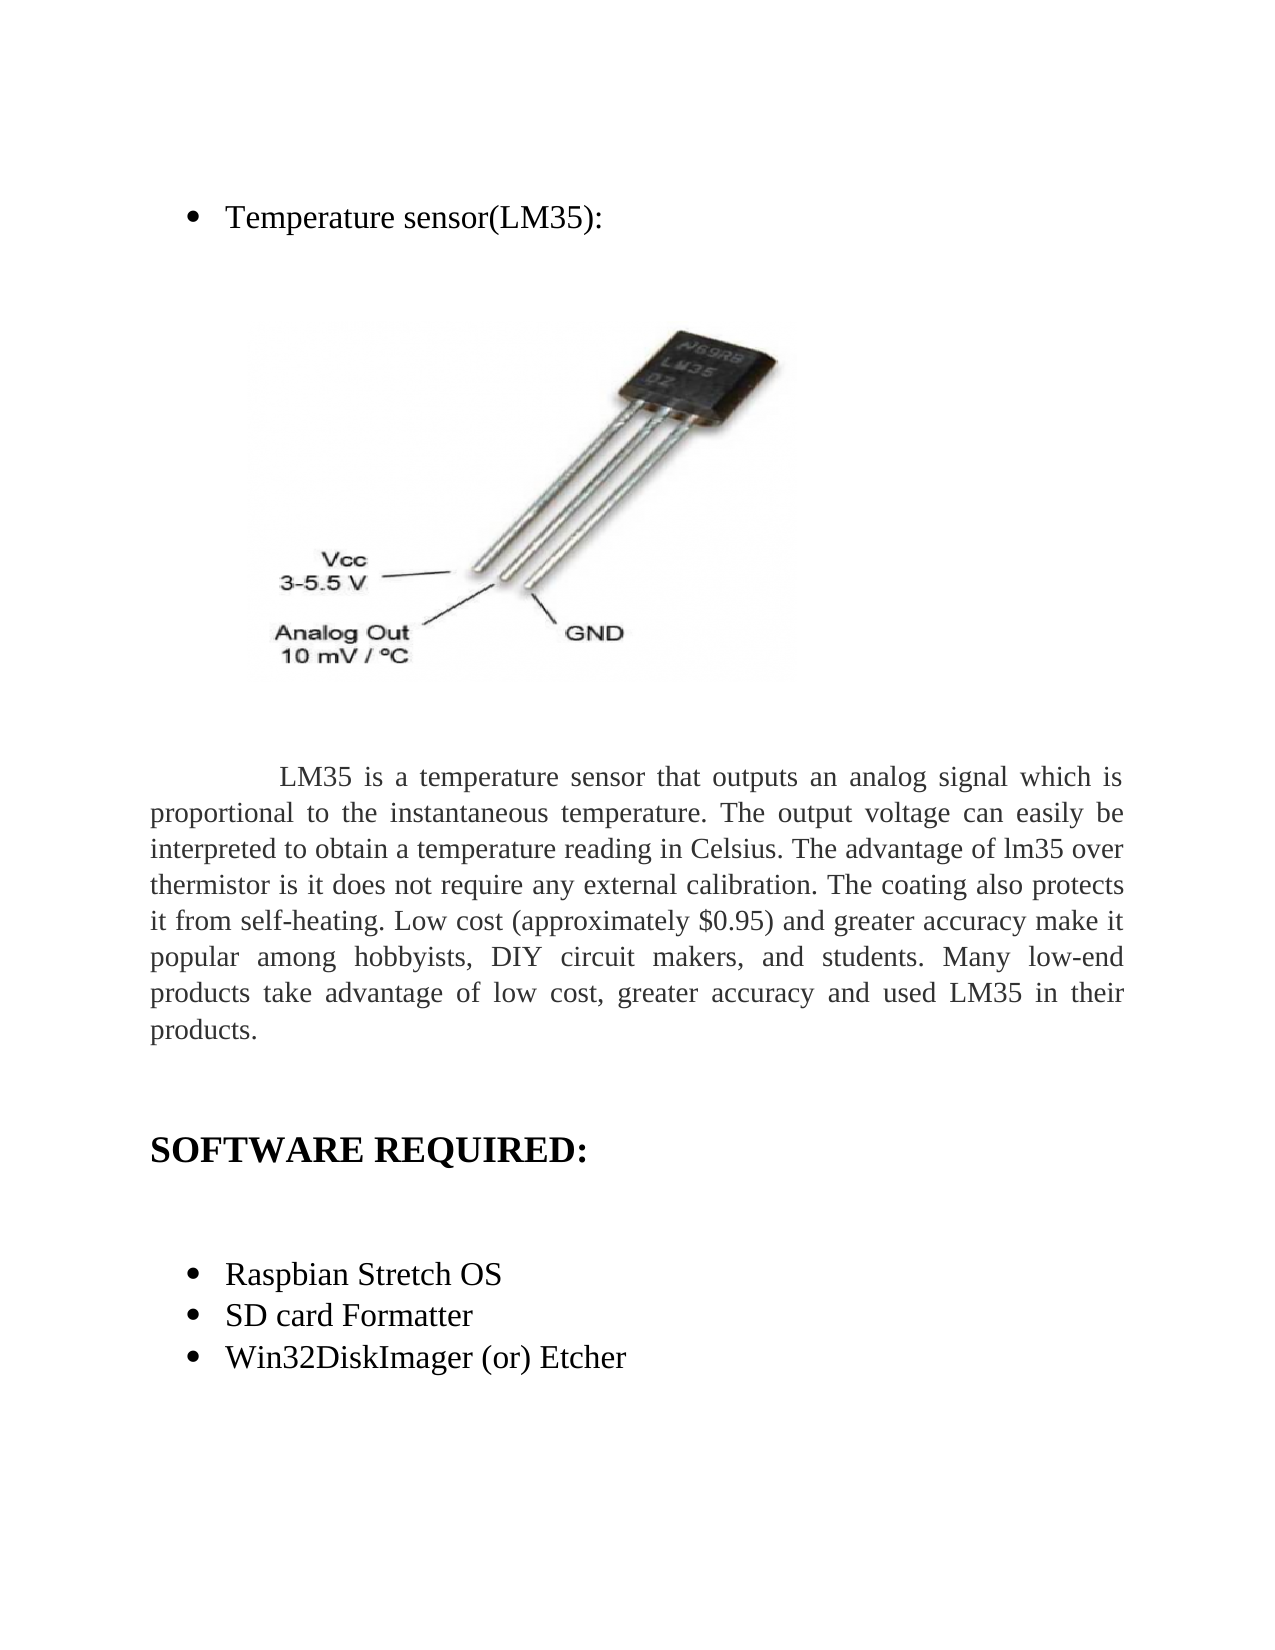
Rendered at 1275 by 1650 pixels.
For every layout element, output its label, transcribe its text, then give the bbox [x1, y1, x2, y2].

list SD card Formatter [187, 1296, 1125, 1334]
list Temperature sensor(LM35): [187, 197, 1125, 235]
text LM35 is a temperature sensor that outputs an analog signal which is proportional to the instantaneous temperature. The output voltage can easily be interpreted to obtain a temperature reading in Celsius. The advantage of lm35 over thermistor is it does not require any external calibration. The coating also protects it from self-heating. Low cost (approximately $0.95) and greater accuracy make it popular among hobbyists, DIY circuit makers, and students. Many low-end products take advantage of low cost, greater accuracy and used LM35 in their products. [150, 1009, 1125, 1045]
picture [225, 321, 821, 682]
list Raspbian Stretch OS [187, 1254, 1125, 1293]
text SOFTWARE REQUIRED: [150, 1128, 1125, 1171]
list Win32DiskImager (or) Etcher [187, 1337, 1125, 1375]
